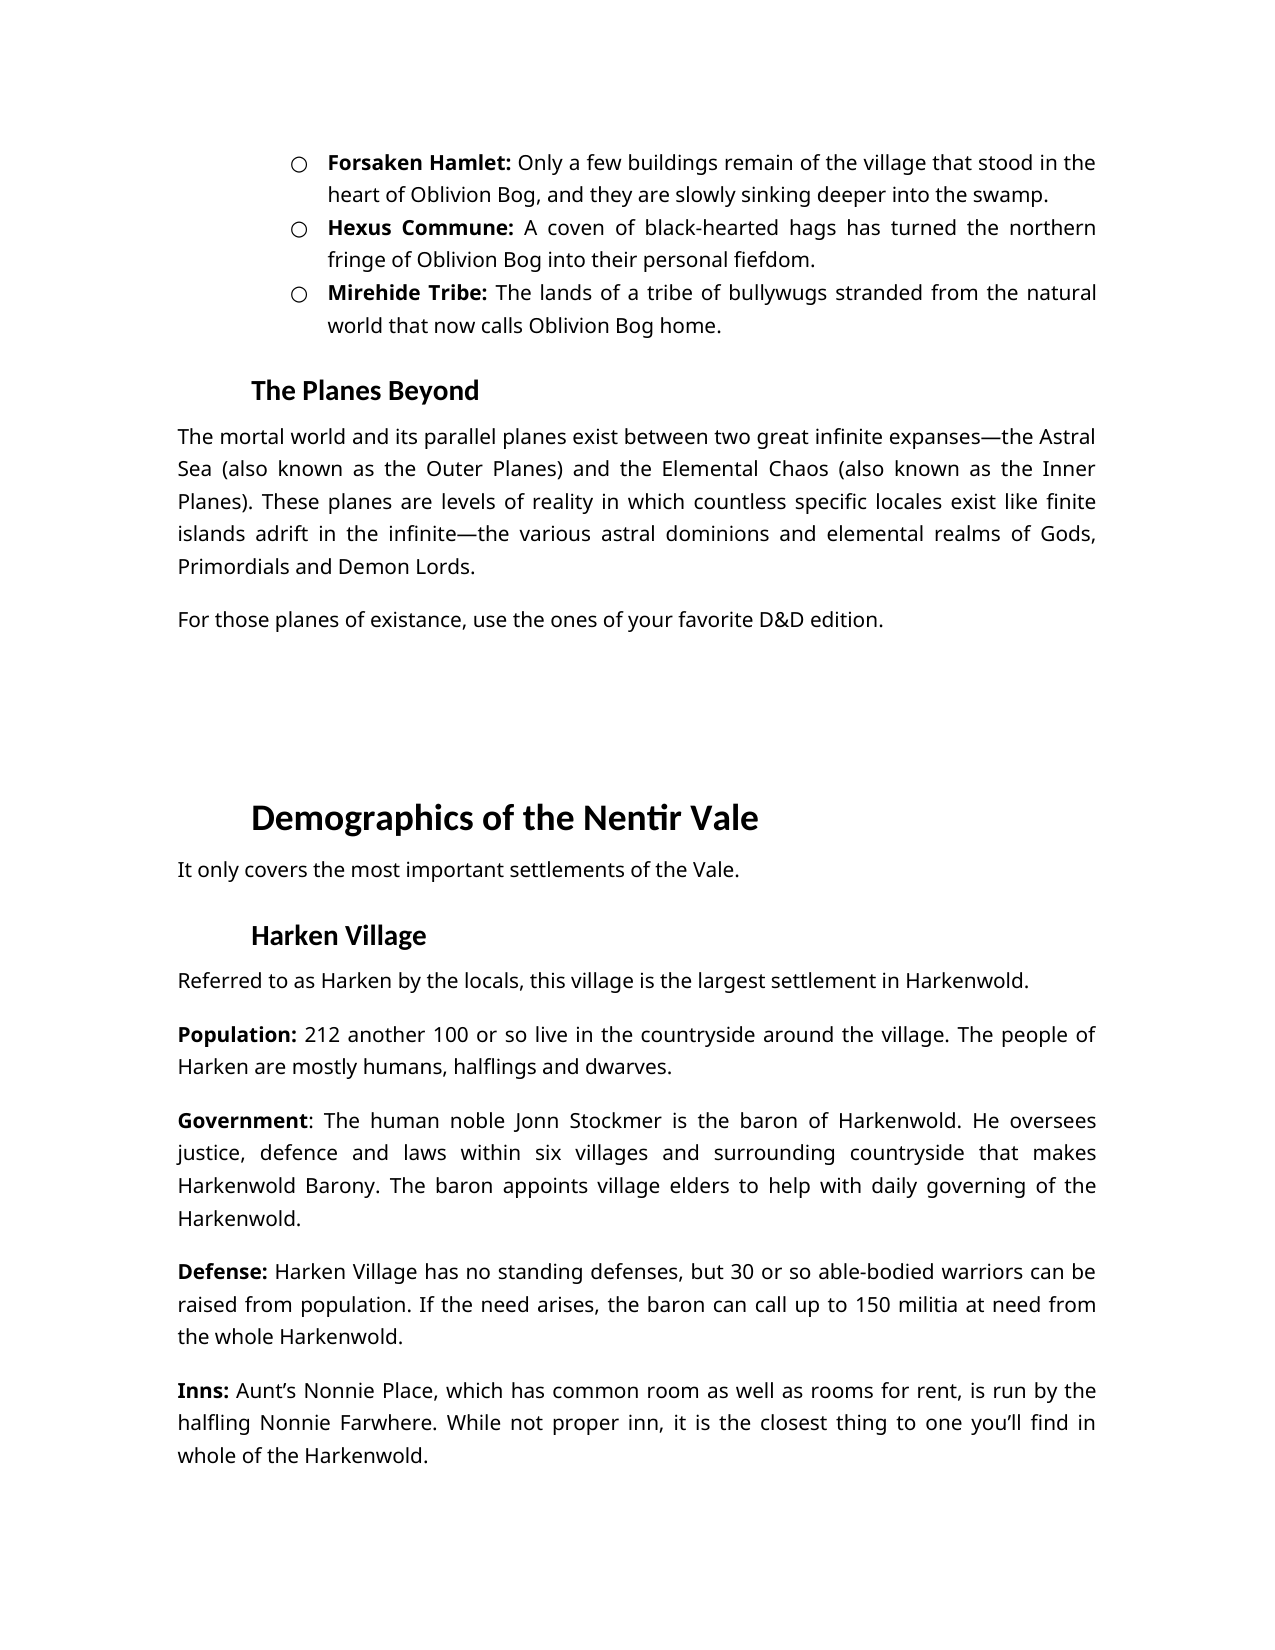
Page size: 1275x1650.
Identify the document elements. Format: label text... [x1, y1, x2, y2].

subtitle Harken Village [177, 917, 1098, 953]
text Inns: Aunt’s Nonnie Place, which has common room as well as rooms for rent, is run by the halfling Nonnie Farwhere. While not proper inn, it is the closest thing to one you’ll find in whole of the Harkenwold. [177, 1376, 1098, 1469]
text It only covers the most important settlements of the Vale. [177, 855, 1098, 884]
subtitle Demographics of the Nentir Vale [177, 794, 1098, 840]
text Referred to as Harken by the locals, this village is the largest settlement in Harkenwold. [177, 966, 1098, 995]
list Forsaken Hamlet: Only a few buildings remain of the village that stood in the heart of Oblivion Bog, and they are slowly sinking deeper into the swamp. [290, 148, 1098, 209]
text The mortal world and its parallel planes exist between two great infinite expanses—the Astral Sea (also known as the Outer Planes) and the Elemental Chaos (also known as the Inner Planes). These planes are levels of reality in which countless specific locales exist like finite islands adrift in the infinite—the various astral dominions and elemental realms of Gods, Primordials and Demon Lords. [177, 422, 1098, 581]
text For those planes of existance, use the ones of your favorite D&D edition. [177, 606, 1098, 634]
subtitle The Planes Beyond [177, 372, 1098, 408]
list Hexus Commune: A coven of black-hearted hags has turned the northern fringe of Oblivion Bog into their personal fiefdom. [290, 213, 1098, 274]
text Government: The human noble Jonn Stockmer is the baron of Harkenwold. He oversees justice, defence and laws within six villages and surrounding countryside that makes Harkenwold Barony. The baron appoints village elders to help with daily governing of the Harkenwold. [177, 1106, 1098, 1232]
text Defense: Harken Village has no standing defenses, but 30 or so able-bodied warriors can be raised from population. If the need arises, the baron can call up to 150 militia at need from the whole Harkenwold. [177, 1257, 1098, 1351]
list Mirehide Tribe: The lands of a tribe of bullywugs stranded from the natural world that now calls Oblivion Bog home. [290, 278, 1098, 339]
text Population: 212 another 100 or so live in the countryside around the village. The people of Harken are mostly humans, halflings and dwarves. [177, 1020, 1098, 1081]
